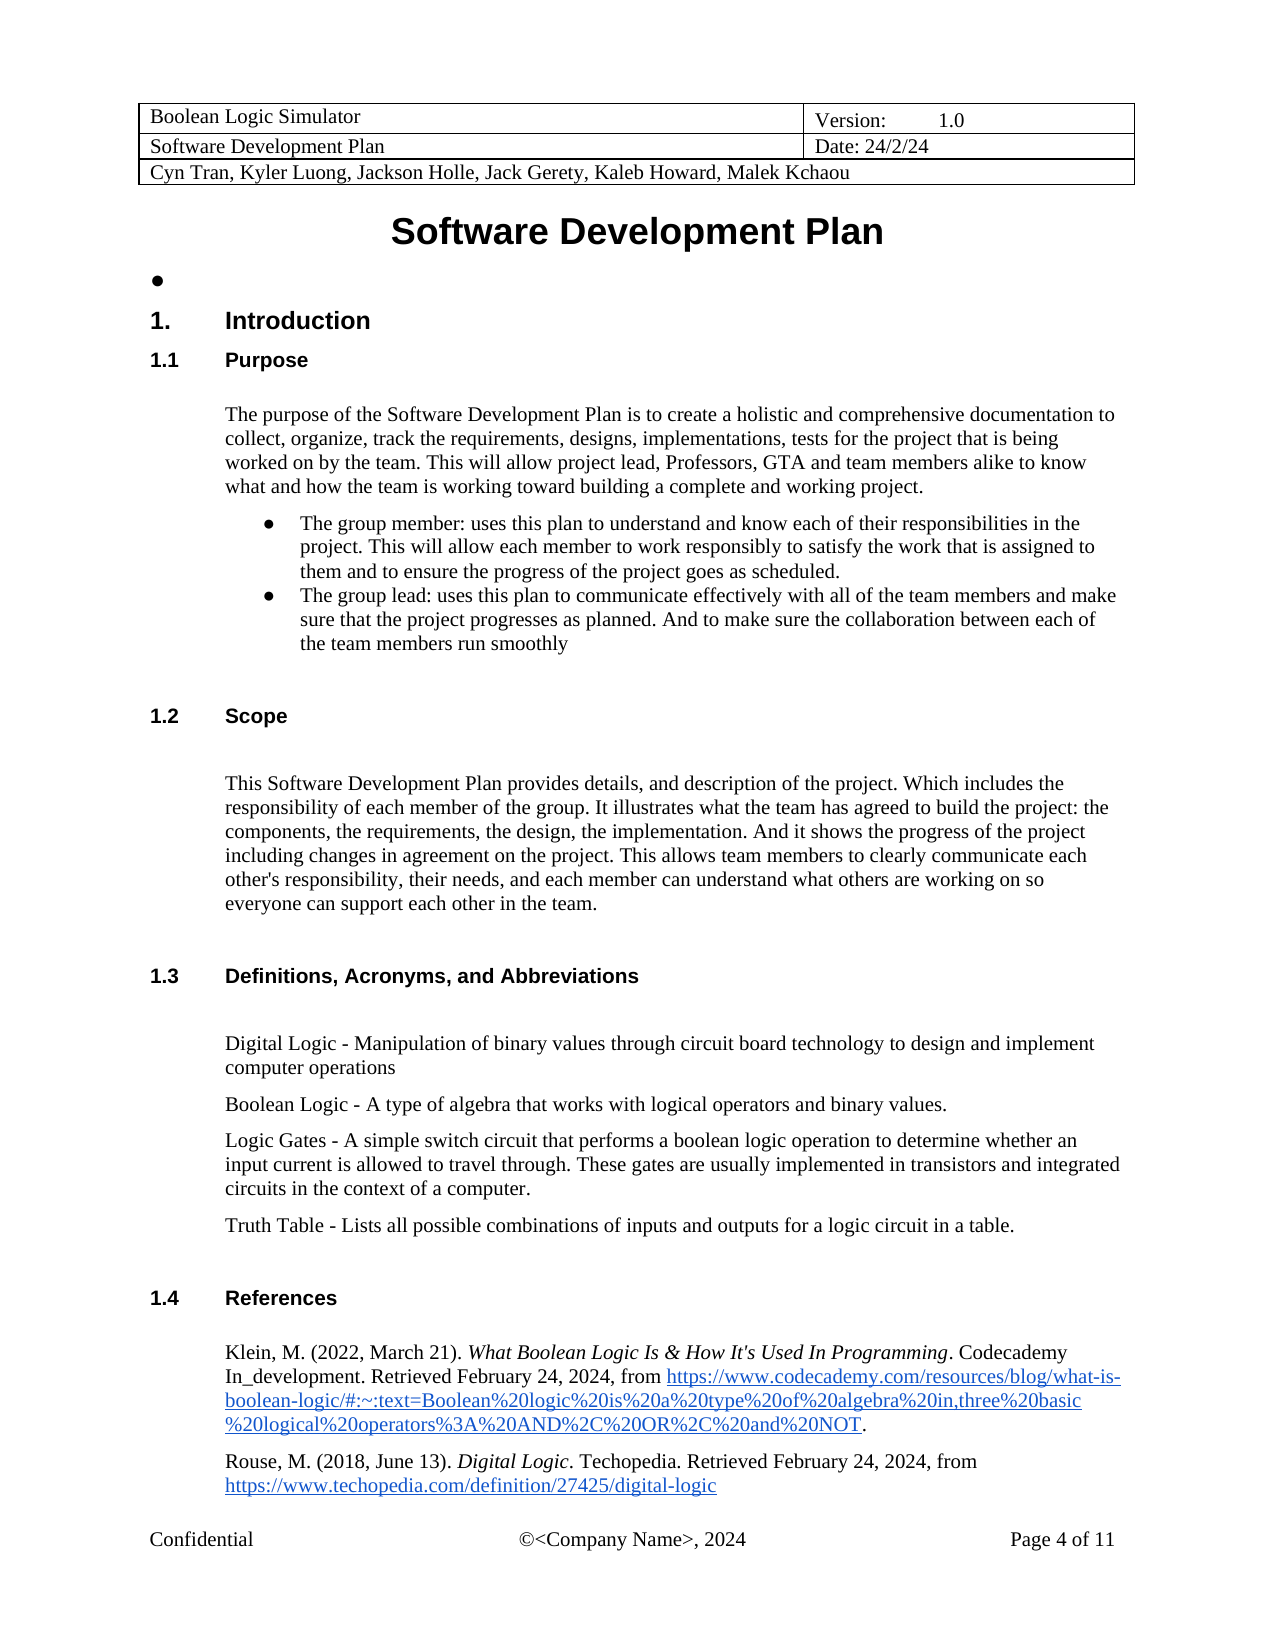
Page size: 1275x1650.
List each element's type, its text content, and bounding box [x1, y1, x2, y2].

subtitle References [150, 1286, 1125, 1310]
list The group lead: uses this plan to communicate effectively with all of the team members and make sure that the project progresses as planned. And to make sure the collaboration between each of the team members run smoothly [262, 583, 1125, 655]
text Rouse, M. (2018, June 13). Digital Logic. Techopedia. Retrieved February 24, 2024, from https://www.techopedia.com/definition/27425/digital-logic [225, 1449, 1125, 1497]
title Software Development Plan [150, 209, 1125, 252]
text This Software Development Plan provides details, and description of the project. Which includes the responsibility of each member of the group. It illustrates what the team has agreed to build the project: the components, the requirements, the design, the implementation. And it shows the progress of the project including changes in agreement on the project. This allows team members to clearly communicate each other's responsibility, their needs, and each member can understand what others are working on so everyone can support each other in the team. [225, 771, 1125, 915]
list The group member: uses this plan to understand and know each of their responsibilities in the project. This will allow each member to work responsibly to satisfy the work that is assigned to them and to ensure the progress of the project goes as scheduled. [262, 510, 1125, 583]
text Digital Logic - Manipulation of binary values through circuit board technology to design and implement computer operations [225, 1031, 1125, 1079]
subtitle Scope [150, 704, 1125, 728]
subtitle Purpose [150, 347, 1125, 371]
text Truth Table - Lists all possible combinations of inputs and outputs for a logic circuit in a table. [225, 1213, 1125, 1237]
text Logic Gates - A simple switch circuit that performs a boolean logic operation to determine whether an input current is allowed to travel through. These gates are usually implemented in transistors and integrated circuits in the context of a computer. [225, 1128, 1125, 1200]
text Boolean Logic - A type of algebra that works with logical operators and binary values. [225, 1091, 1125, 1116]
subtitle Introduction [150, 306, 1125, 335]
subtitle Definitions, Acronyms, and Abbreviations [150, 964, 1125, 988]
text The purpose of the Software Development Plan is to create a holistic and comprehensive documentation to collect, organize, track the requirements, designs, implementations, tests for the project that is being worked on by the team. This will allow project lead, Professors, GTA and team members alike to know what and how the team is working toward building a complete and working project. [225, 402, 1125, 498]
text Klein, M. (2022, March 21). What Boolean Logic Is & How It's Used In Programming. Codecademy In_development. Retrieved February 24, 2024, from https://www.codecademy.com/resources/blog/what-is-boolean-logic/#:~:text=Boolean%20logic%20is%20a%20type%20of%20algebra%20in,three%20basic%20logical%20operators%3A%20AND%2C%20OR%2C%20and%20NOT. [225, 1340, 1125, 1436]
